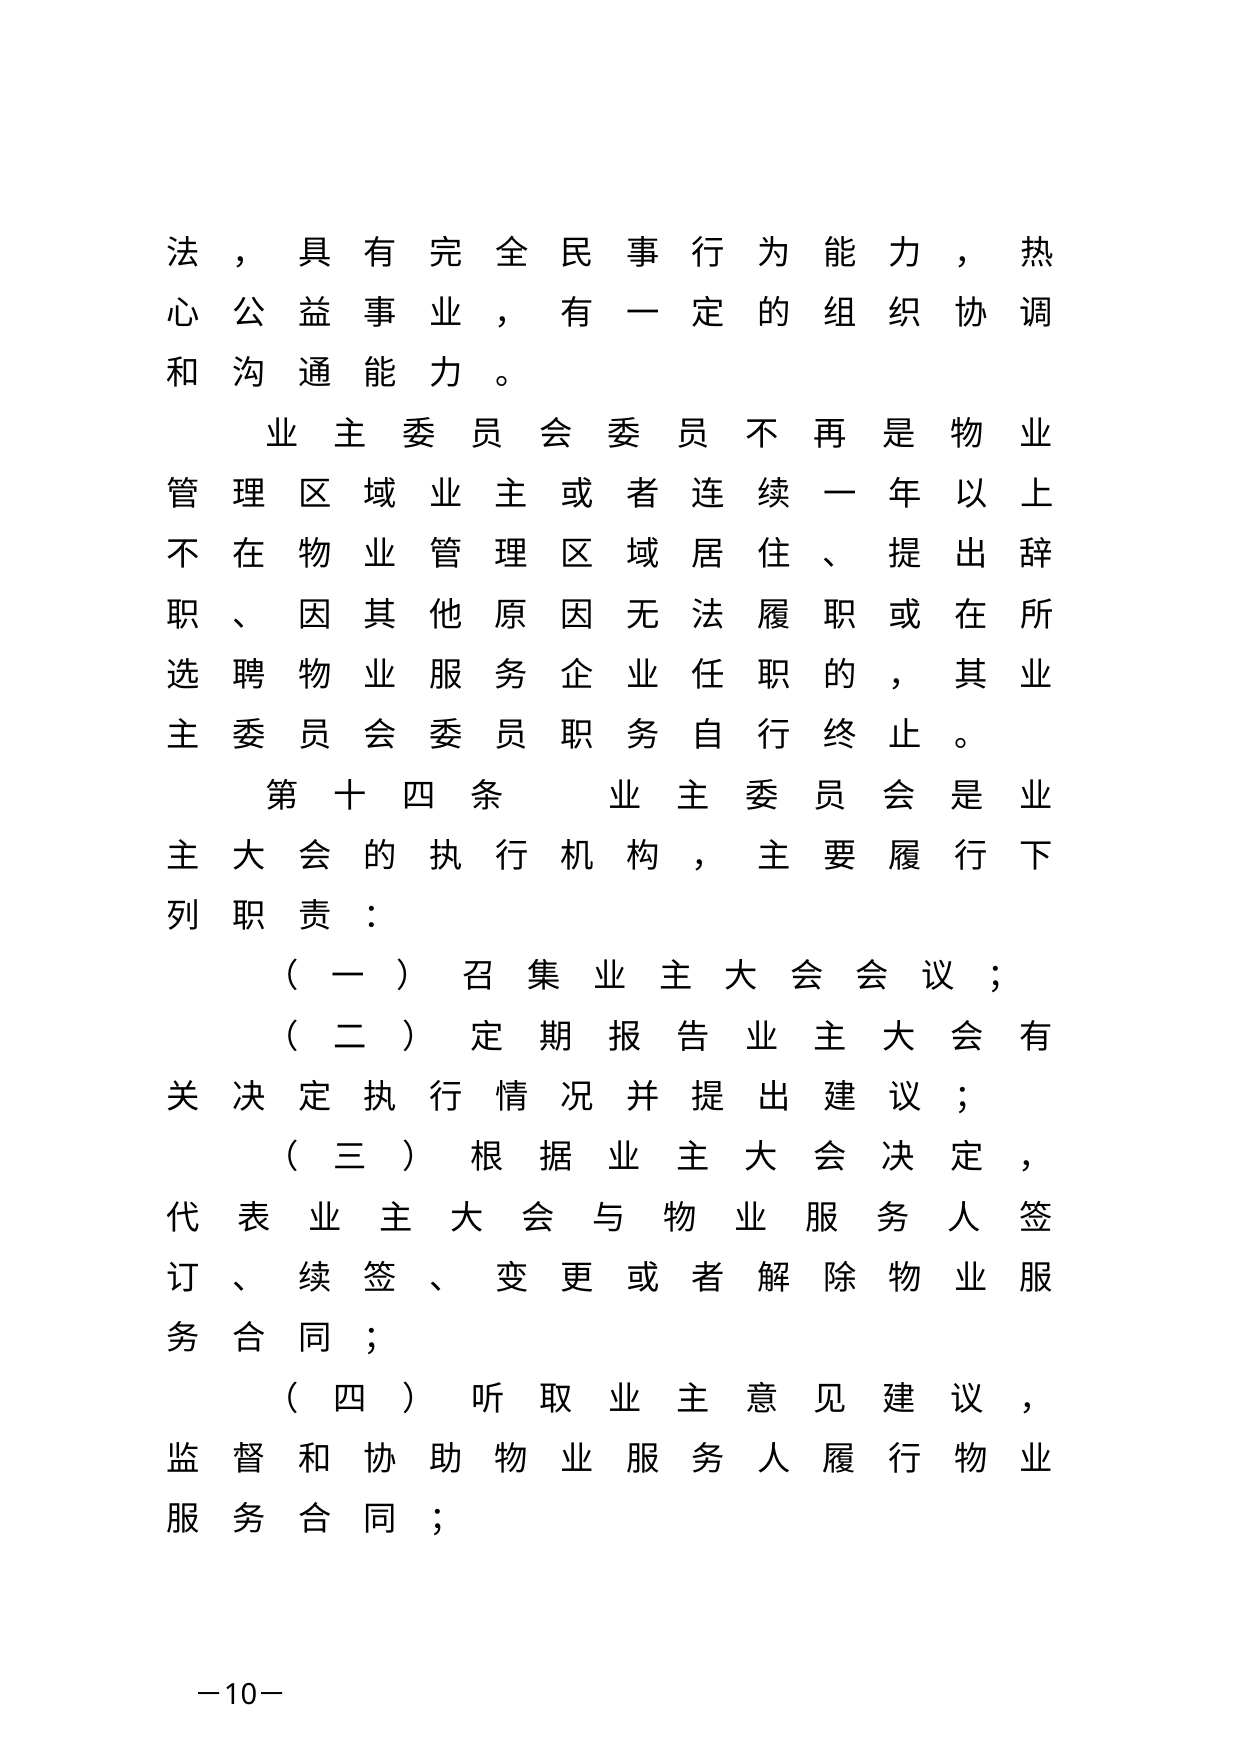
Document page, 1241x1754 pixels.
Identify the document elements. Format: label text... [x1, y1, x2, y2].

text 业主委员会委员不再是物业管理区域业主或者连续一年以上不在物业管理区域居住、提出辞职、因其他原因无法履职或在所选聘物业服务企业任职的，其业主委员会委员职务自行终止。 [167, 400, 1085, 762]
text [167, 219, 1085, 400]
text （二）定期报告业主大会有关决定执行情况并提出建议； [167, 1003, 1085, 1124]
text （一）召集业主大会会议； [167, 943, 1085, 1003]
text （四）听取业主意见建议，监督和协助物业服务人履行物业服务合同； [167, 1365, 1085, 1546]
text （三）根据业主大会决定，代表业主大会与物业服务人签订、续签、变更或者解除物业服务合同； [167, 1124, 1085, 1365]
text 第十四条 业主委员会是业主大会的执行机构，主要履行下列职责： [167, 762, 1085, 943]
